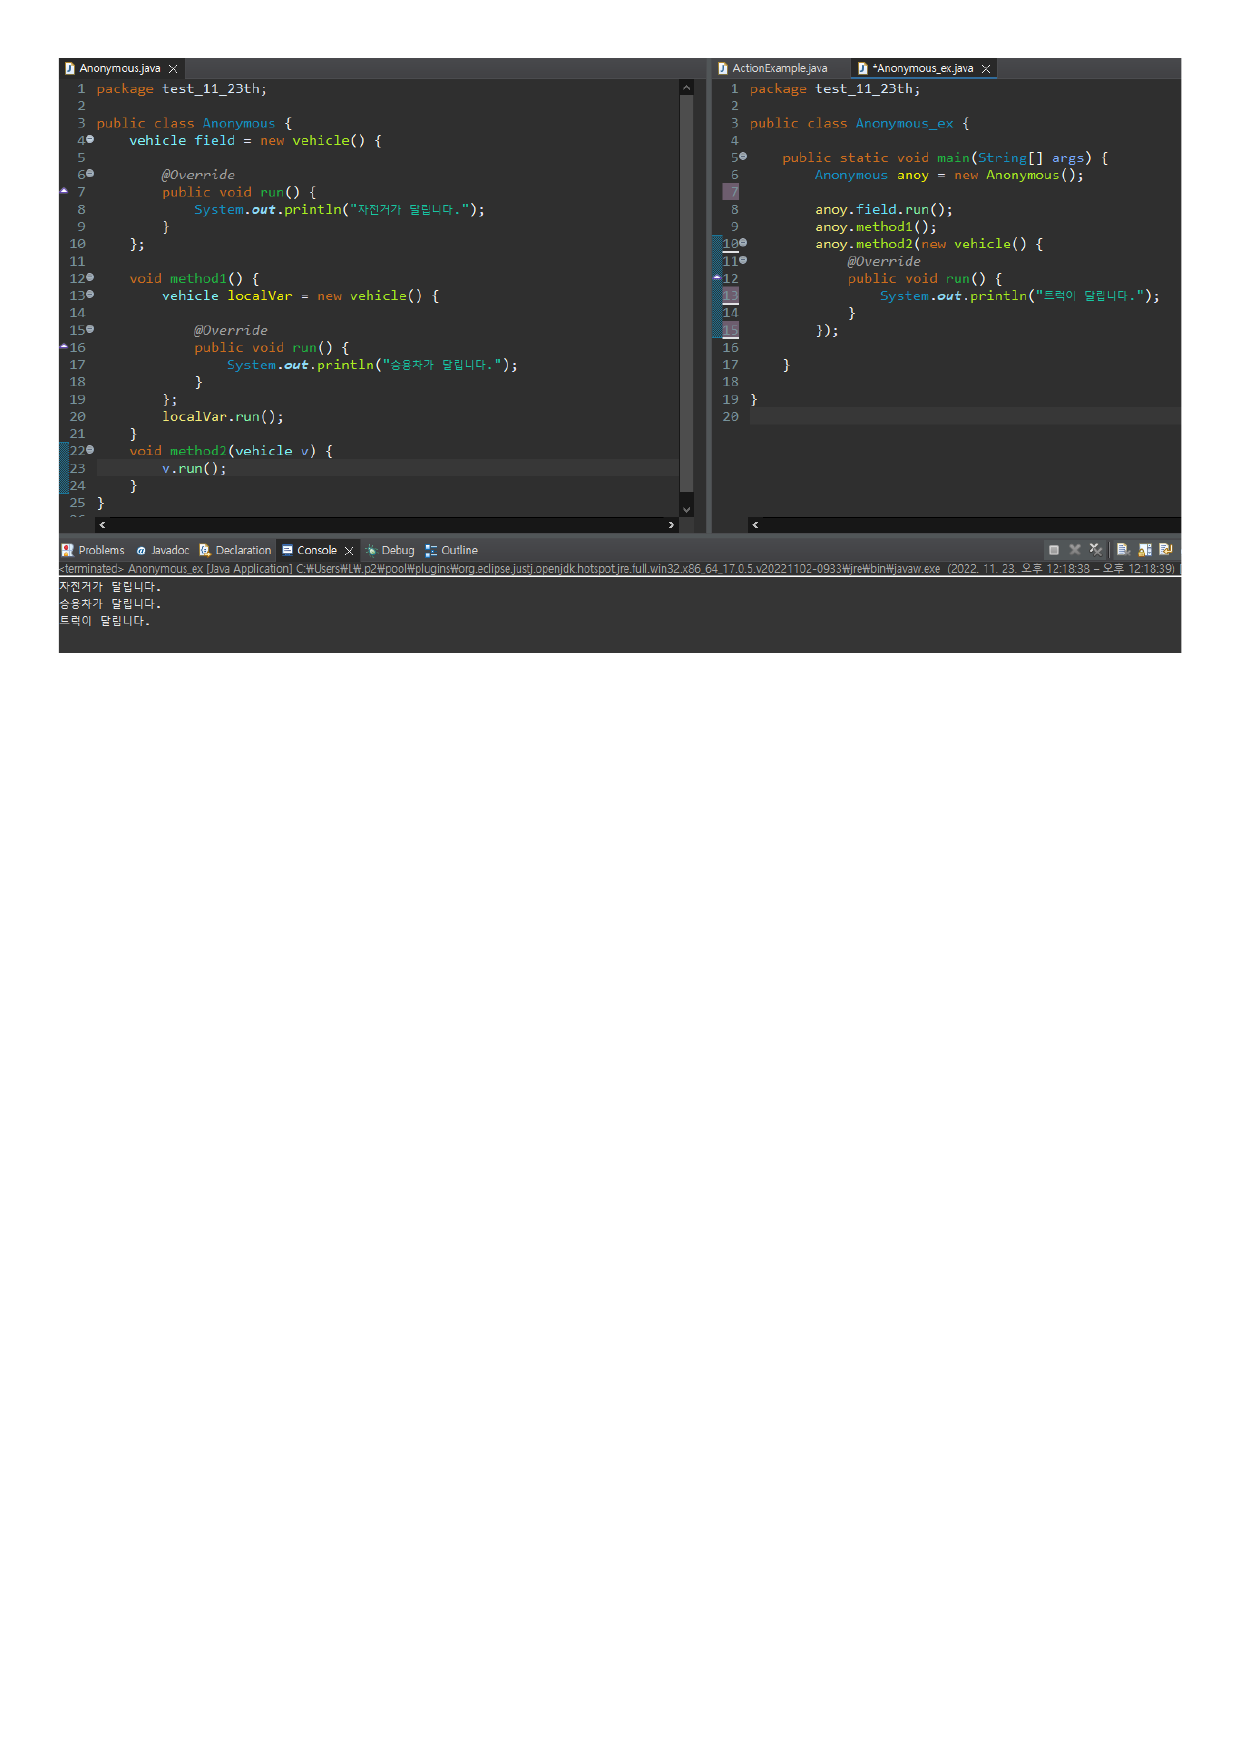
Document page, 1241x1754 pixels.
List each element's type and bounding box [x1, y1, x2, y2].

picture [58, 58, 1182, 653]
